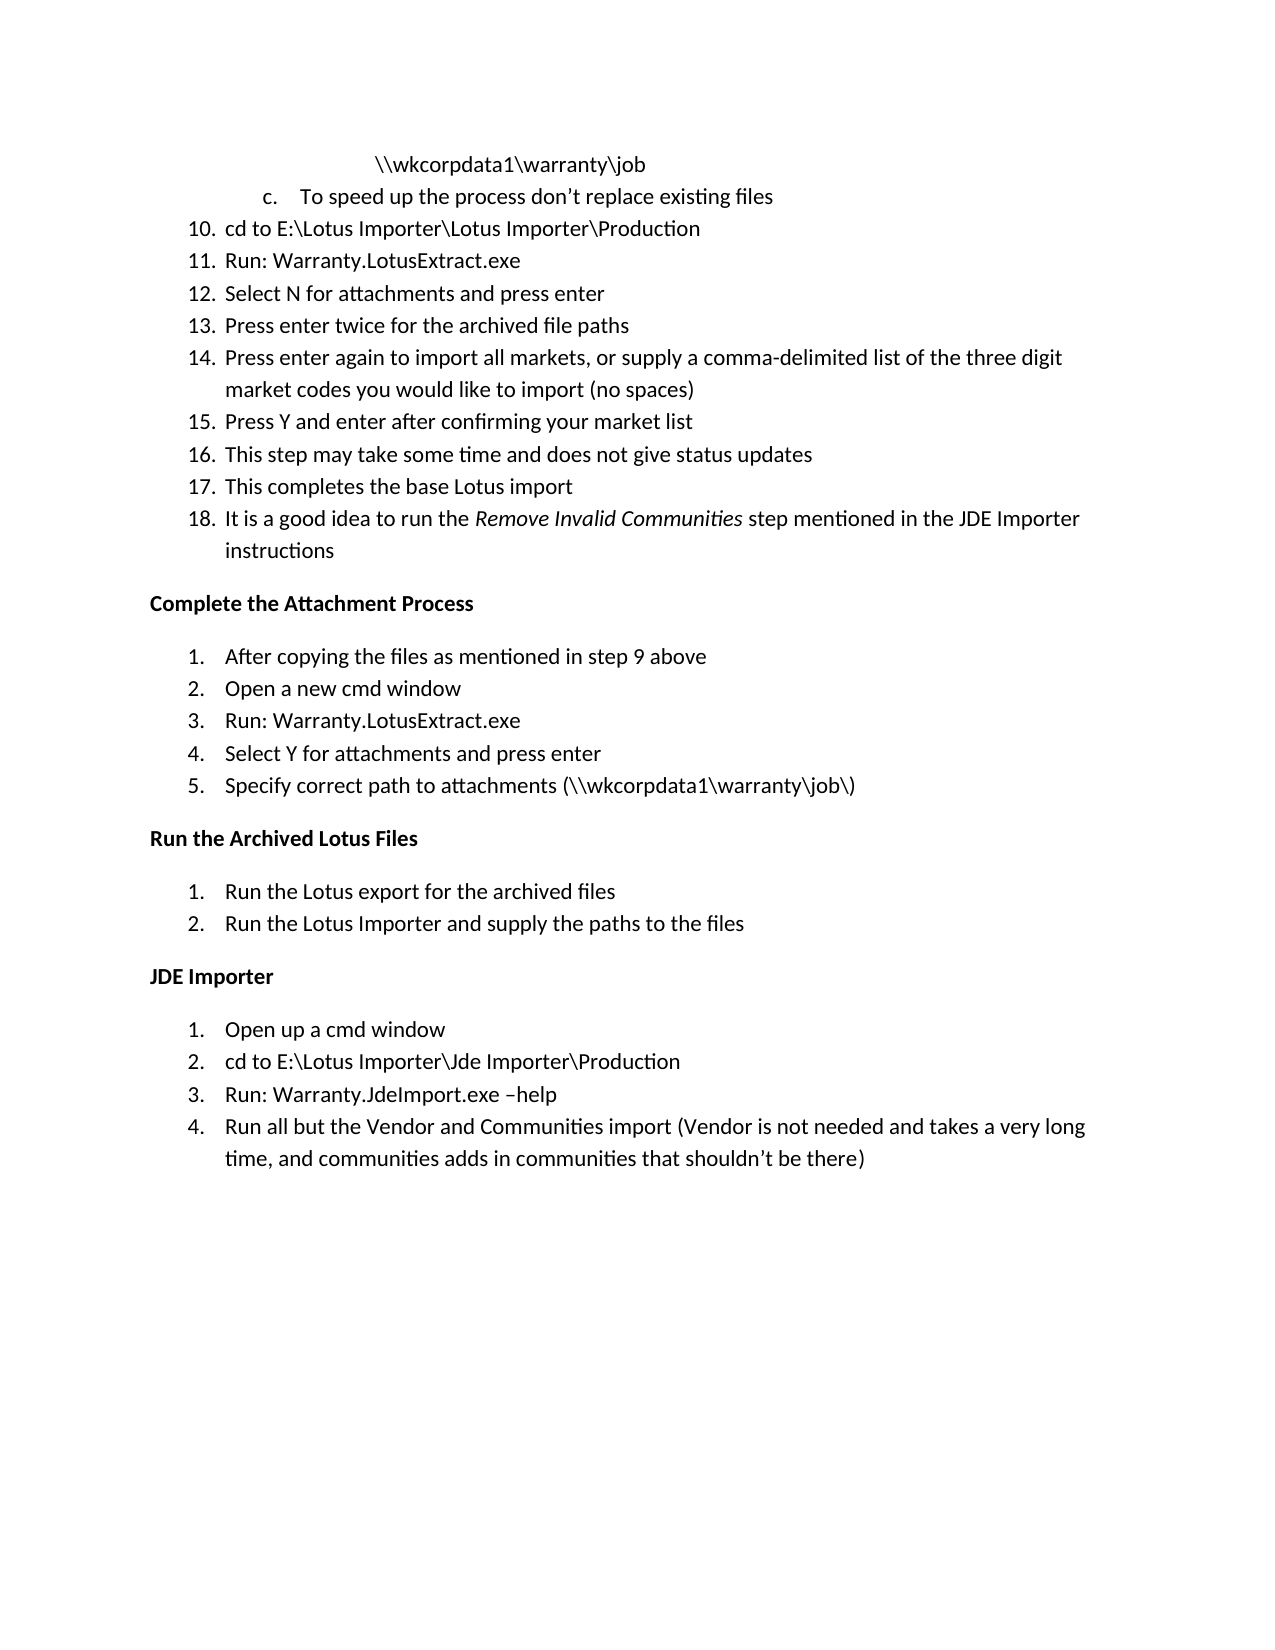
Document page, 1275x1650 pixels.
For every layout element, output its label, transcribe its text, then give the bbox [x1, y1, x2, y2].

list It is a good idea to run the Remove Invalid Communities step mentioned in the JDE Importer instructions [187, 504, 1125, 564]
text Run the Archived Lotus Files [150, 824, 1125, 852]
list Select N for attachments and press enter [187, 279, 1125, 307]
list Run: Warranty.LotusExtract.exe [187, 707, 1125, 735]
text Complete the Attachment Process [150, 589, 1125, 617]
list After copying the files as mentioned in step 9 above [187, 642, 1125, 670]
list Run: Warranty.LotusExtract.exe [187, 247, 1125, 274]
list Open up a cmd window [187, 1015, 1125, 1043]
list Press enter twice for the archived file paths [187, 311, 1125, 339]
list Press Y and enter after confirming your market list [187, 407, 1125, 436]
list \\wkcorpdata1\warranty\job [375, 150, 1125, 178]
list Open a new cmd window [187, 674, 1125, 702]
list cd to E:\Lotus Importer\Jde Importer\Production [187, 1047, 1125, 1076]
list This step may take some time and does not give status updates [187, 440, 1125, 468]
list Specify correct path to attachments (\\wkcorpdata1\warranty\job\) [187, 771, 1125, 799]
list This completes the base Lotus import [187, 472, 1125, 500]
list To speed up the process don’t replace existing files [262, 182, 1125, 210]
list Run all but the Vendor and Communities import (Vendor is not needed and takes a very long time, and communities adds in communities that shouldn’t be there) [187, 1112, 1125, 1172]
text JDE Importer [150, 962, 1125, 990]
list cd to E:\Lotus Importer\Lotus Importer\Production [187, 214, 1125, 242]
list Run the Lotus export for the archived files [187, 877, 1125, 905]
list Select Y for attachments and press enter [187, 739, 1125, 767]
list Run: Warranty.JdeImport.exe –help [187, 1080, 1125, 1108]
list Press enter again to import all markets, or supply a comma-delimited list of the three digit market codes you would like to import (no spaces) [187, 343, 1125, 403]
list Run the Lotus Importer and supply the paths to the files [187, 909, 1125, 937]
